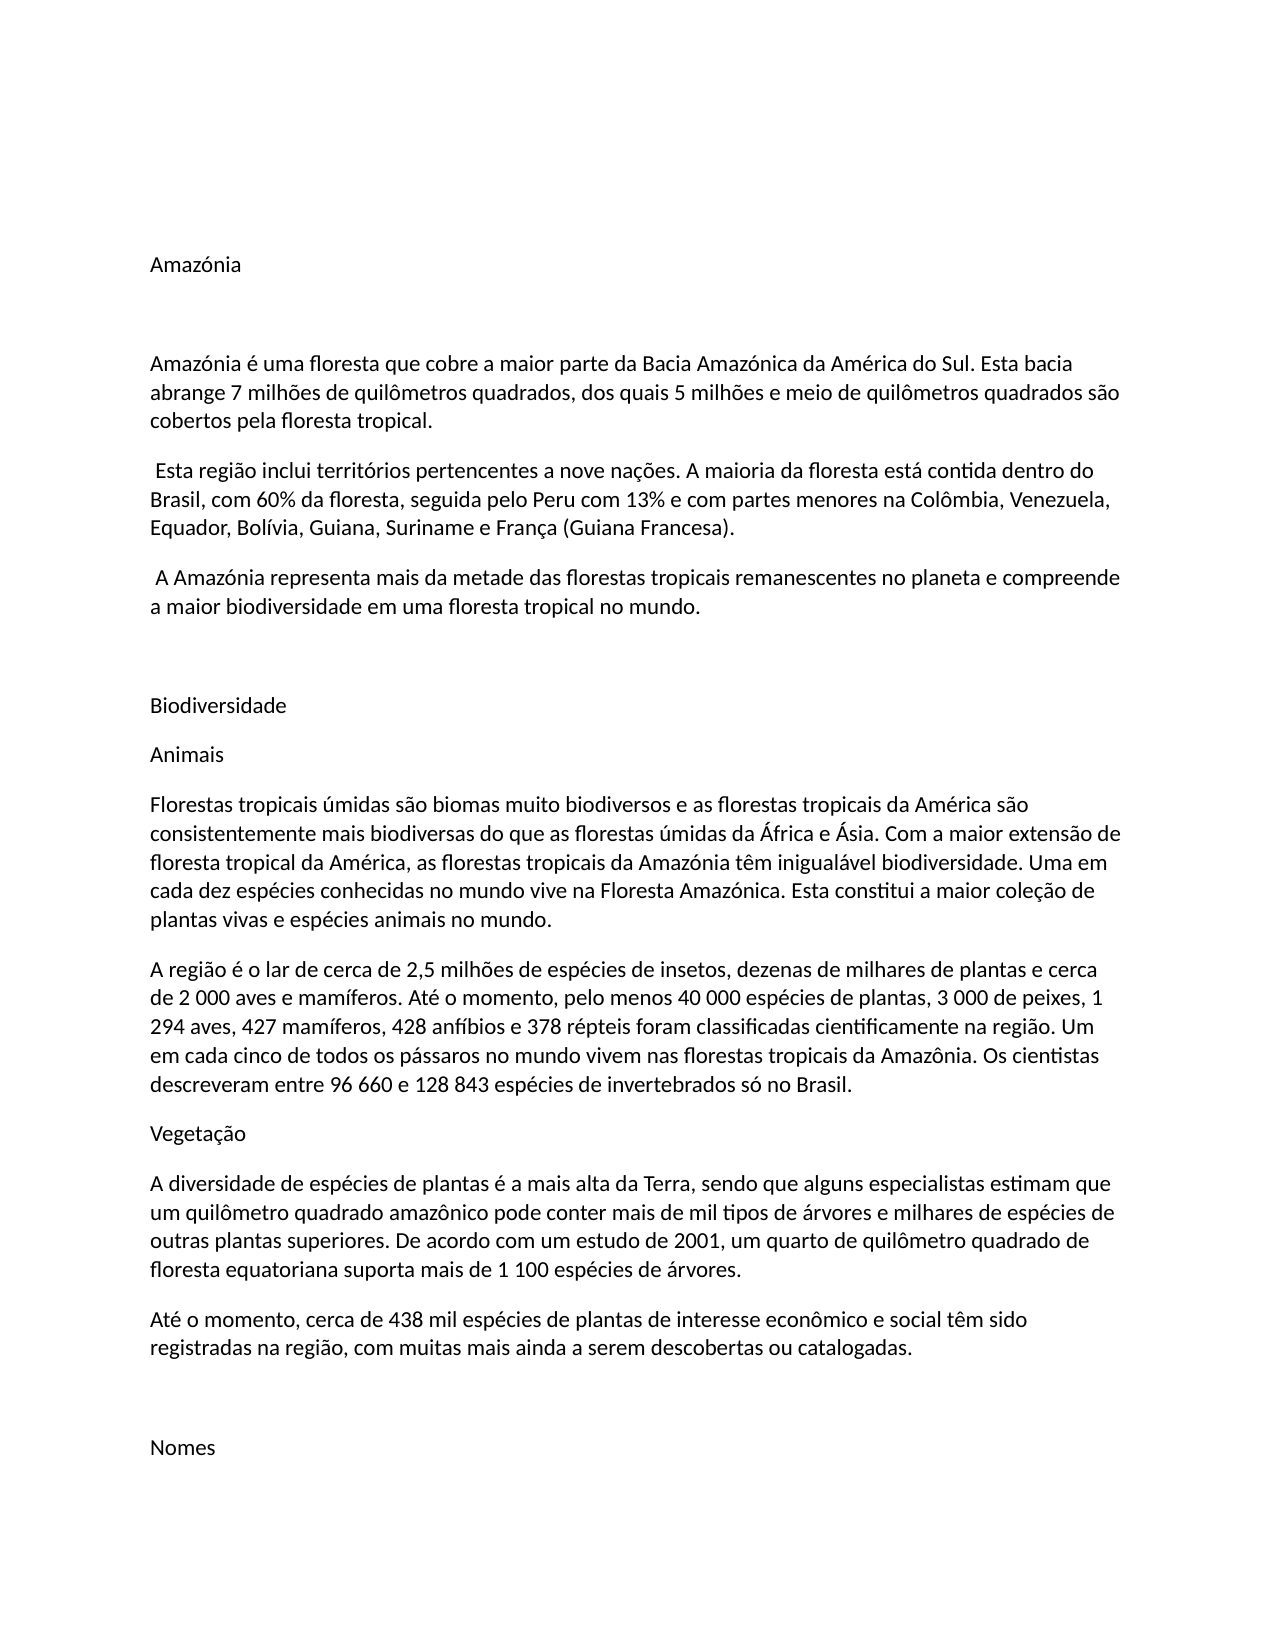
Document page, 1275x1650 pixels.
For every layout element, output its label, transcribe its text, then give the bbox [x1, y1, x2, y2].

text A região é o lar de cerca de 2,5 milhões de espécies de insetos, dezenas de milhares de plantas e cerca de 2 000 aves e mamíferos. Até o momento, pelo menos 40 000 espécies de plantas, 3 000 de peixes, 1 294 aves, 427 mamíferos, 428 anfíbios e 378 répteis foram classificadas cientificamente na região. Um em cada cinco de todos os pássaros no mundo vivem nas florestas tropicais da Amazônia. Os cientistas descreveram entre 96 660 e 128 843 espécies de invertebrados só no Brasil. [150, 954, 1125, 1098]
text Esta região inclui territórios pertencentes a nove nações. A maioria da floresta está contida dentro do Brasil, com 60% da floresta, seguida pelo Peru com 13% e com partes menores na Colômbia, Venezuela, Equador, Bolívia, Guiana, Suriname e França (Guiana Francesa). [150, 455, 1125, 542]
text Vegetação [150, 1119, 1125, 1147]
text Amazónia [150, 249, 1125, 278]
text A diversidade de espécies de plantas é a mais alta da Terra, sendo que alguns especialistas estimam que um quilômetro quadrado amazônico pode conter mais de mil tipos de árvores e milhares de espécies de outras plantas superiores. De acordo com um estudo de 2001, um quarto de quilômetro quadrado de floresta equatoriana suporta mais de 1 100 espécies de árvores. [150, 1168, 1125, 1283]
text Biodiversidade [150, 690, 1125, 719]
text A Amazónia representa mais da metade das florestas tropicais remanescentes no planeta e compreende a maior biodiversidade em uma floresta tropical no mundo. [150, 562, 1125, 620]
text Florestas tropicais úmidas são biomas muito biodiversos e as florestas tropicais da América são consistentemente mais biodiversas do que as florestas úmidas da África e Ásia. Com a maior extensão de floresta tropical da América, as florestas tropicais da Amazónia têm inigualável biodiversidade. Uma em cada dez espécies conhecidas no mundo vive na Floresta Amazónica. Esta constitui a maior coleção de plantas vivas e espécies animais no mundo. [150, 789, 1125, 933]
text Até o momento, cerca de 438 mil espécies de plantas de interesse econômico e social têm sido registradas na região, com muitas mais ainda a serem descobertas ou catalogadas. [150, 1304, 1125, 1362]
text Amazónia é uma floresta que cobre a maior parte da Bacia Amazónica da América do Sul. Esta bacia abrange 7 milhões de quilômetros quadrados, dos quais 5 milhões e meio de quilômetros quadrados são cobertos pela floresta tropical. [150, 348, 1125, 434]
text Animais [150, 740, 1125, 769]
text Nomes [150, 1432, 1125, 1461]
